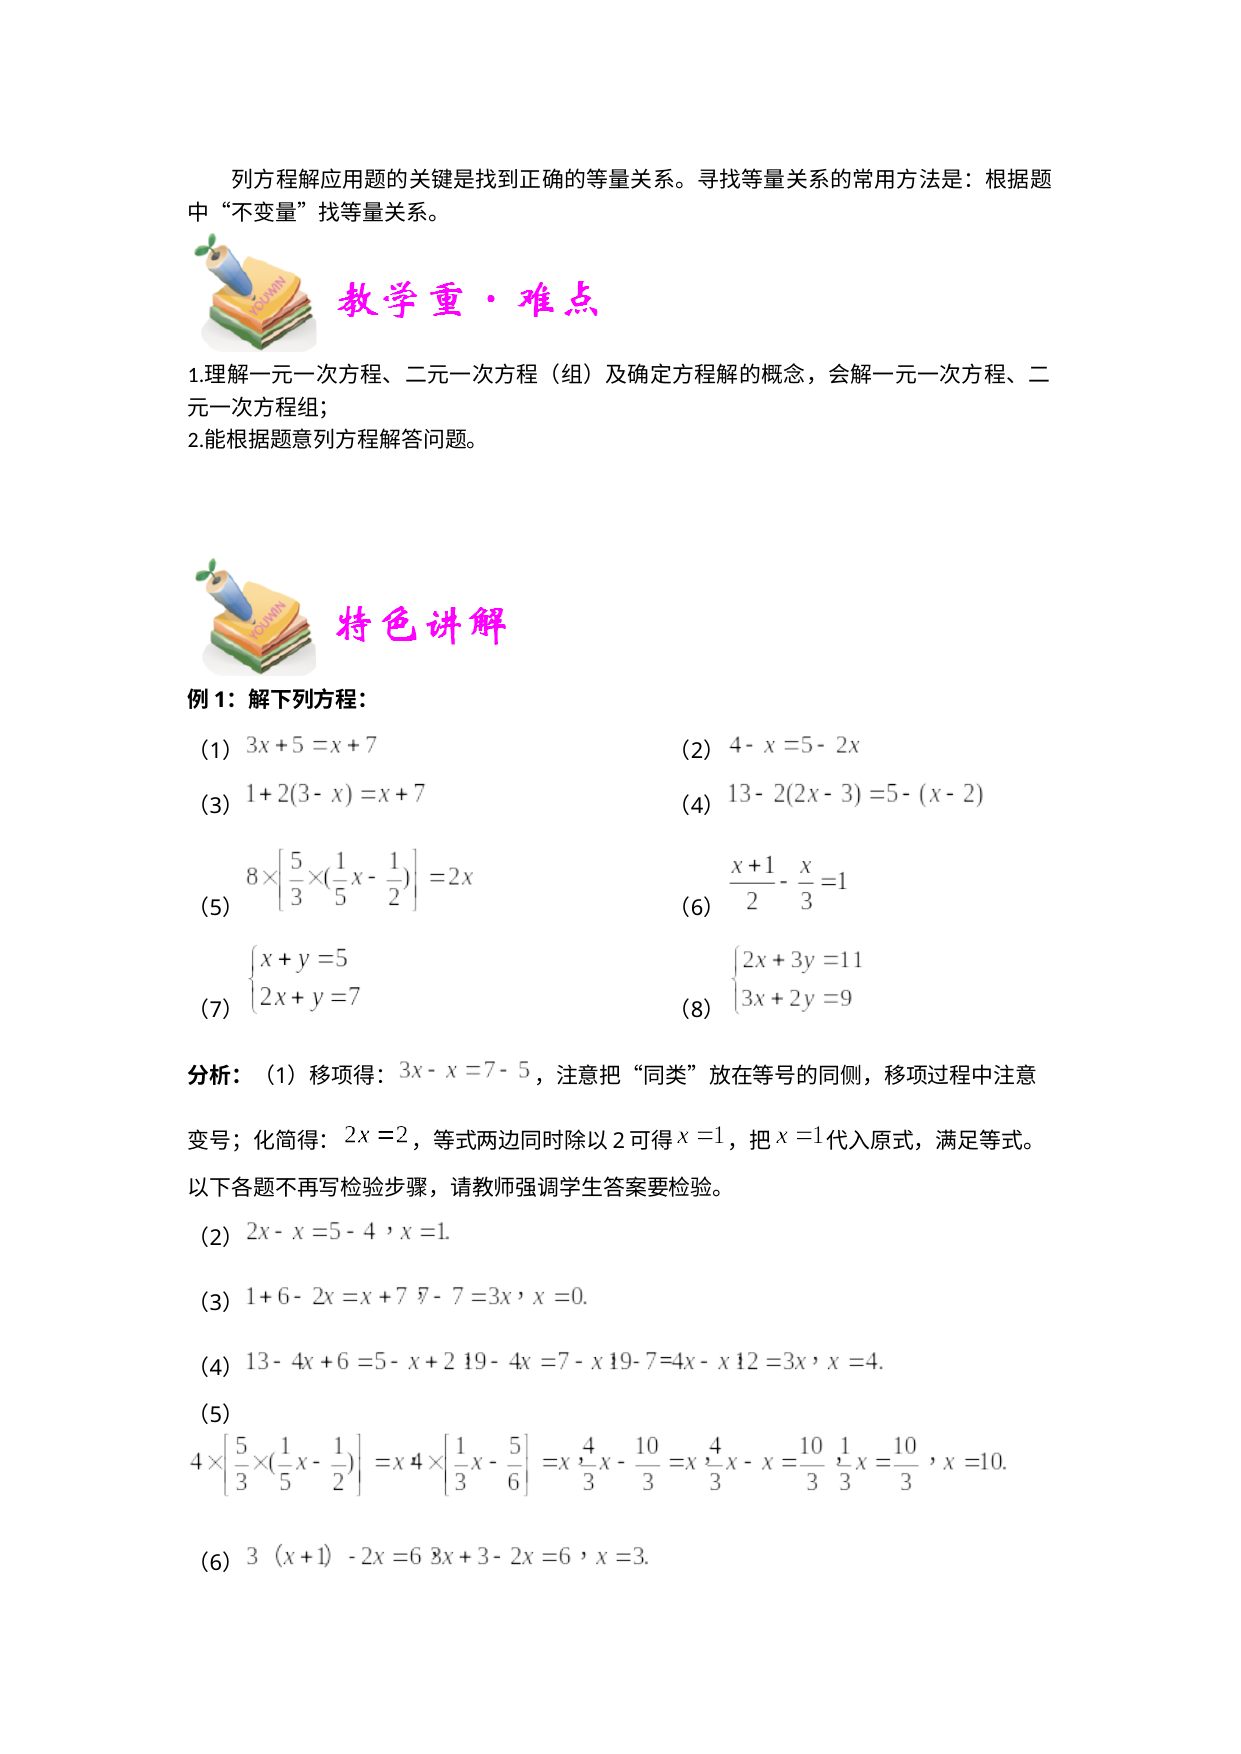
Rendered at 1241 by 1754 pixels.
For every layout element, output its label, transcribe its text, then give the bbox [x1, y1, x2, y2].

text 例1：解下列方程： [187, 682, 1053, 714]
picture [187, 227, 607, 352]
text 以下各题不再写检验步骤，请教师强调学生答案要检验。 [187, 1169, 1053, 1202]
text 分析：（1）移项得：，注意把“同类”放在等号的同侧，移项过程中注意变号；化简得：，等式两边同时除以2可得，把代入原式，满足等式。 [187, 1039, 1053, 1169]
text 2.能根据题意列方程解答问题。 [187, 422, 1053, 454]
text （3） （4） [187, 779, 1053, 844]
text 列方程解应用题的关键是找到正确的等量关系。寻找等量关系的常用方法是：根据题中“不变量”找等量关系。 [187, 162, 1053, 227]
text （1） （2） [187, 714, 1053, 779]
picture [187, 552, 511, 676]
text 1.理解一元一次方程、二元一次方程（组）及确定方程解的概念，会解一元一次方程、二元一次方程组； [187, 357, 1053, 422]
text （5） （6） [187, 844, 1053, 942]
text （4） [187, 1332, 1053, 1397]
text （7） （8） [187, 942, 1053, 1039]
text （2） [187, 1202, 1053, 1267]
text （5） [187, 1397, 1053, 1429]
text （3） [187, 1267, 1053, 1332]
text （6） [187, 1527, 1053, 1592]
